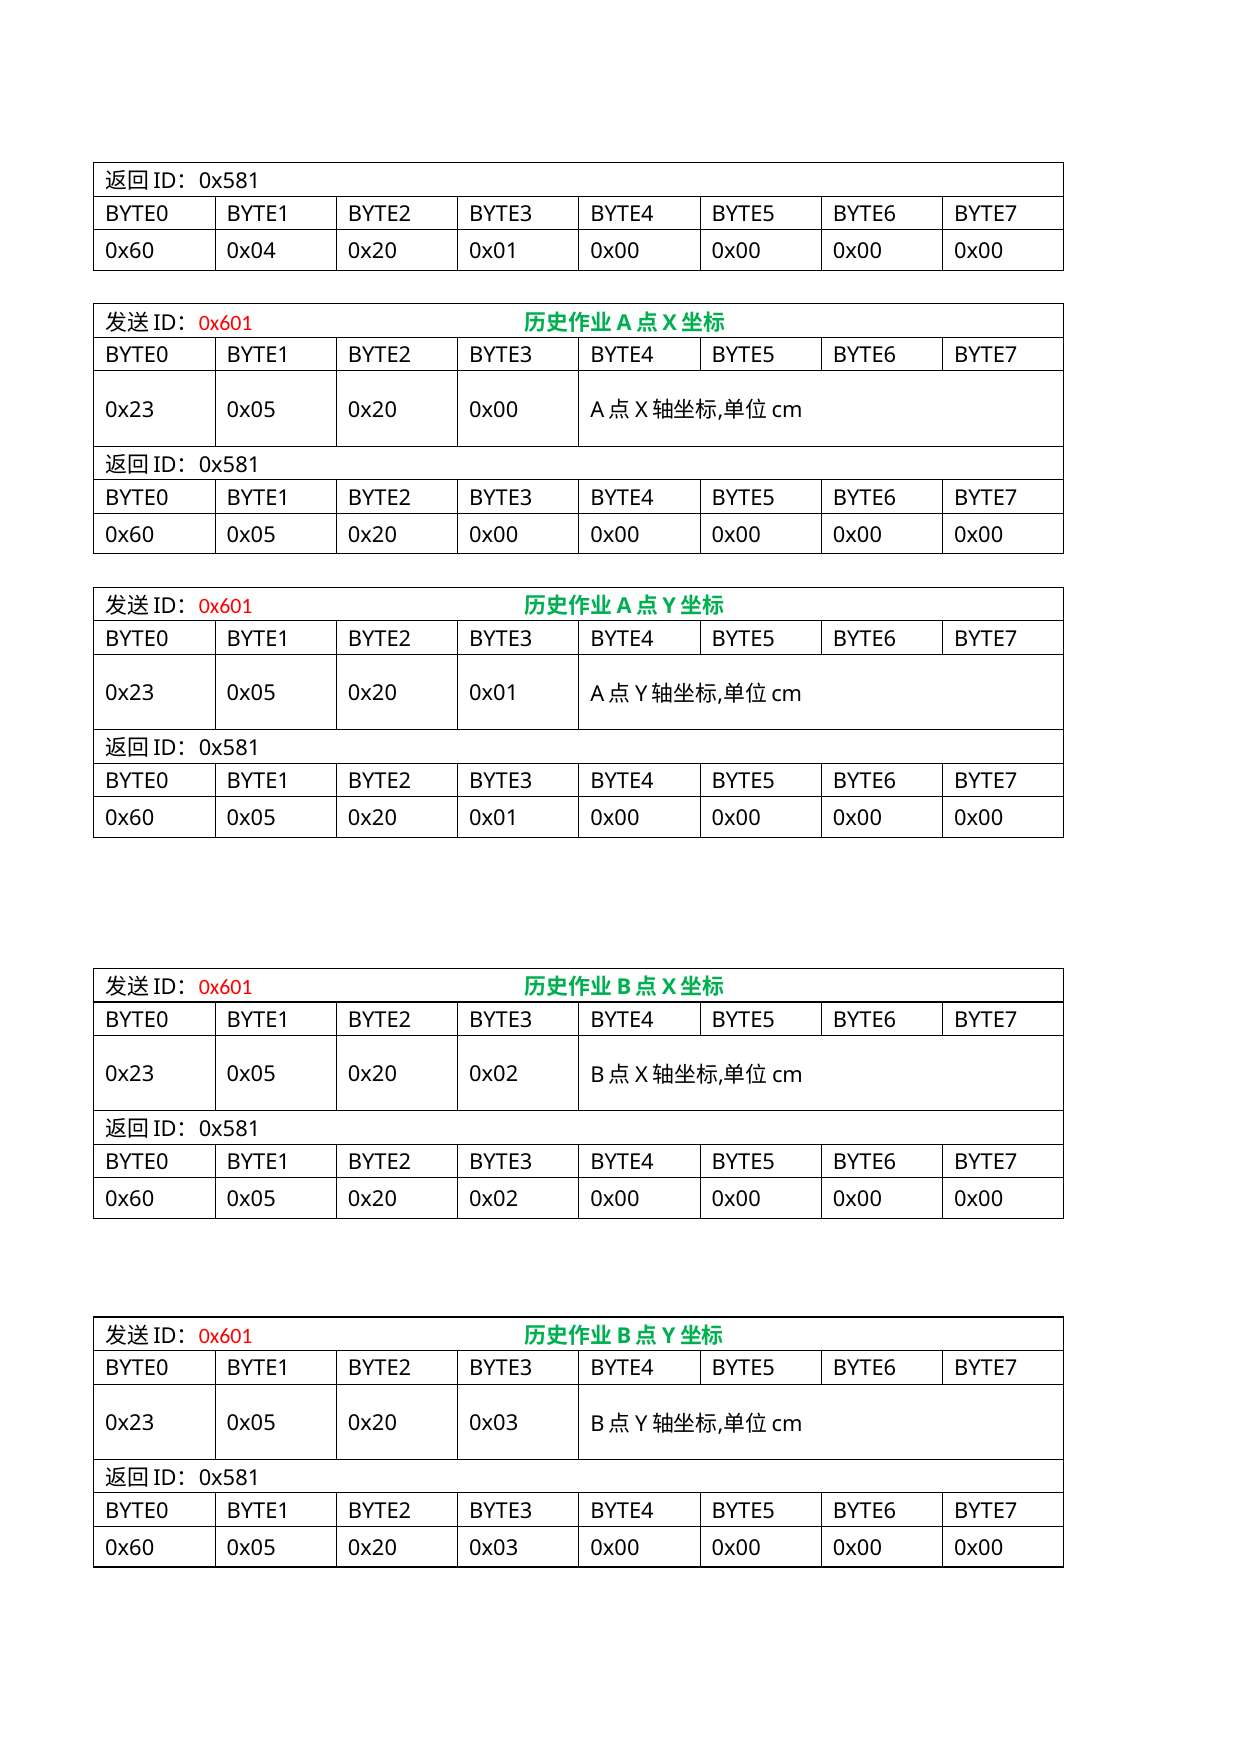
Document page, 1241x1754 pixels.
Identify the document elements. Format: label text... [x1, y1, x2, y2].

table_cell BYTE0 [94, 1145, 215, 1177]
table_cell 0x03 [458, 1385, 578, 1459]
table_cell BYTE2 [337, 1351, 457, 1383]
table_cell 0x60 [94, 797, 215, 837]
table_cell 0x60 [94, 230, 215, 270]
table_cell BYTE7 [943, 764, 1063, 796]
table_cell BYTE4 [579, 1493, 700, 1526]
table_cell BYTE4 [579, 1145, 700, 1177]
table_cell 0x05 [216, 1178, 336, 1218]
table_header 发送ID：0x601 历史作业A点Y坐标 [94, 588, 1063, 620]
table_cell 返回ID：0x581 [94, 730, 1063, 763]
table_cell BYTE0 [94, 1003, 215, 1035]
table_cell 0x01 [458, 797, 578, 837]
table_cell BYTE0 [94, 338, 215, 370]
table_cell 0x00 [943, 230, 1063, 270]
table_cell BYTE7 [943, 1493, 1063, 1526]
table_cell 0x05 [216, 371, 336, 446]
table_cell 0x00 [701, 1178, 821, 1218]
table_cell 0x23 [94, 371, 215, 446]
table_cell 0x01 [458, 230, 578, 270]
table_cell BYTE5 [701, 1493, 821, 1526]
table_cell BYTE5 [701, 621, 821, 654]
table_cell BYTE7 [943, 621, 1063, 654]
table_cell BYTE7 [943, 1003, 1063, 1035]
table_cell 0x05 [216, 1527, 336, 1566]
table_cell BYTE2 [337, 764, 457, 796]
table_cell 0x05 [216, 514, 336, 553]
table_cell BYTE3 [458, 197, 578, 229]
table_cell 0x20 [337, 797, 457, 837]
table_cell 0x00 [822, 514, 942, 553]
table_cell BYTE7 [943, 480, 1063, 513]
table_cell BYTE5 [701, 1145, 821, 1177]
table_cell BYTE6 [822, 1145, 942, 1177]
table_cell 0x05 [216, 1036, 336, 1110]
table_cell BYTE2 [337, 1145, 457, 1177]
table_cell BYTE1 [216, 1493, 336, 1526]
table_cell 返回ID：0x581 [94, 1460, 1063, 1492]
table_cell 0x00 [943, 1178, 1063, 1218]
table_cell BYTE5 [701, 480, 821, 513]
table_cell 0x00 [822, 1527, 942, 1566]
table_cell 0x20 [337, 655, 457, 729]
table_cell BYTE5 [701, 1351, 821, 1383]
table_cell 返回ID：0x581 [94, 163, 1063, 196]
table_cell BYTE7 [943, 1351, 1063, 1383]
table_cell 0x60 [94, 514, 215, 553]
table_cell 0x05 [216, 797, 336, 837]
table_cell 0x00 [579, 1527, 700, 1566]
table_cell 0x00 [943, 514, 1063, 553]
table_cell BYTE3 [458, 480, 578, 513]
table_cell BYTE5 [701, 764, 821, 796]
table_cell BYTE0 [94, 197, 215, 229]
table_cell 0x20 [337, 230, 457, 270]
table_cell BYTE3 [458, 1351, 578, 1383]
table_cell 0x00 [943, 797, 1063, 837]
table_cell BYTE4 [579, 621, 700, 654]
table_cell 0x00 [822, 1178, 942, 1218]
table_cell BYTE2 [337, 1493, 457, 1526]
table_cell BYTE6 [822, 1003, 942, 1035]
table_cell 0x23 [94, 1385, 215, 1459]
table_cell BYTE3 [458, 1493, 578, 1526]
table_cell A点X轴坐标,单位cm [579, 371, 1063, 446]
table_cell 0x23 [94, 1036, 215, 1110]
table_cell 0x00 [701, 797, 821, 837]
table_cell BYTE1 [216, 764, 336, 796]
table_cell 0x20 [337, 1036, 457, 1110]
table_cell 0x05 [216, 1385, 336, 1459]
table_cell BYTE3 [458, 1145, 578, 1177]
table_cell 0x60 [94, 1527, 215, 1566]
table_cell 0x03 [458, 1527, 578, 1566]
table_cell BYTE7 [943, 338, 1063, 370]
table_cell BYTE5 [701, 197, 821, 229]
table_cell BYTE2 [337, 1003, 457, 1035]
table_cell 0x00 [943, 1527, 1063, 1566]
table_cell BYTE4 [579, 338, 700, 370]
table_cell BYTE2 [337, 480, 457, 513]
table_cell BYTE6 [822, 480, 942, 513]
table_cell BYTE6 [822, 197, 942, 229]
table_header 发送ID：0x601 历史作业B点X坐标 [94, 969, 1063, 1001]
table_cell BYTE6 [822, 1493, 942, 1526]
table_cell BYTE7 [943, 197, 1063, 229]
table_cell 0x00 [579, 514, 700, 553]
table_cell BYTE3 [458, 1003, 578, 1035]
table_cell BYTE1 [216, 480, 336, 513]
table_cell B点Y轴坐标,单位cm [579, 1385, 1063, 1459]
table_cell 0x20 [337, 1527, 457, 1566]
table_cell 0x20 [337, 1385, 457, 1459]
table_cell BYTE2 [337, 621, 457, 654]
table_cell BYTE4 [579, 480, 700, 513]
table_cell BYTE0 [94, 1351, 215, 1383]
table_cell 0x00 [579, 797, 700, 837]
table_cell 0x00 [579, 230, 700, 270]
table_cell 0x00 [458, 371, 578, 446]
table_cell BYTE1 [216, 621, 336, 654]
table_cell BYTE6 [822, 1351, 942, 1383]
table_cell BYTE1 [216, 197, 336, 229]
table_header 发送ID：0x601 历史作业A点X坐标 [94, 304, 1063, 337]
table_cell BYTE6 [822, 621, 942, 654]
table_cell 0x04 [216, 230, 336, 270]
table_cell BYTE1 [216, 1003, 336, 1035]
table_cell BYTE6 [822, 764, 942, 796]
table_cell A点Y轴坐标,单位cm [579, 655, 1063, 729]
table_cell 0x01 [458, 655, 578, 729]
table_cell 0x02 [458, 1178, 578, 1218]
table_cell BYTE3 [458, 338, 578, 370]
table_cell BYTE0 [94, 621, 215, 654]
table_cell BYTE7 [943, 1145, 1063, 1177]
table_cell BYTE6 [822, 338, 942, 370]
table_cell BYTE5 [701, 338, 821, 370]
table_cell BYTE2 [337, 338, 457, 370]
table_cell 0x00 [701, 230, 821, 270]
table_cell 0x00 [701, 1527, 821, 1566]
table_cell 0x00 [822, 230, 942, 270]
table_cell 0x20 [337, 514, 457, 553]
table_cell 0x00 [822, 797, 942, 837]
table_cell BYTE4 [579, 197, 700, 229]
table_cell 0x20 [337, 371, 457, 446]
table_cell BYTE1 [216, 338, 336, 370]
table_cell BYTE4 [579, 764, 700, 796]
table_cell BYTE5 [701, 1003, 821, 1035]
table_cell BYTE1 [216, 1145, 336, 1177]
table_cell BYTE0 [94, 764, 215, 796]
table_cell 0x00 [701, 514, 821, 553]
table_header 发送ID：0x601 历史作业B点Y坐标 [94, 1318, 1063, 1350]
table_cell 0x05 [216, 655, 336, 729]
table_cell 0x00 [458, 514, 578, 553]
table_cell BYTE0 [94, 1493, 215, 1526]
table_cell 返回ID：0x581 [94, 447, 1063, 479]
table_cell BYTE2 [337, 197, 457, 229]
table_cell 0x20 [337, 1178, 457, 1218]
table_cell 0x02 [458, 1036, 578, 1110]
table_cell BYTE1 [216, 1351, 336, 1383]
table_cell B点X轴坐标,单位cm [579, 1036, 1063, 1110]
table_cell BYTE4 [579, 1351, 700, 1383]
table_cell BYTE3 [458, 764, 578, 796]
table_cell 返回ID：0x581 [94, 1111, 1063, 1144]
table_cell BYTE4 [579, 1003, 700, 1035]
table_cell BYTE3 [458, 621, 578, 654]
table_cell 0x00 [579, 1178, 700, 1218]
table_cell BYTE0 [94, 480, 215, 513]
table_cell 0x60 [94, 1178, 215, 1218]
table_cell 0x23 [94, 655, 215, 729]
